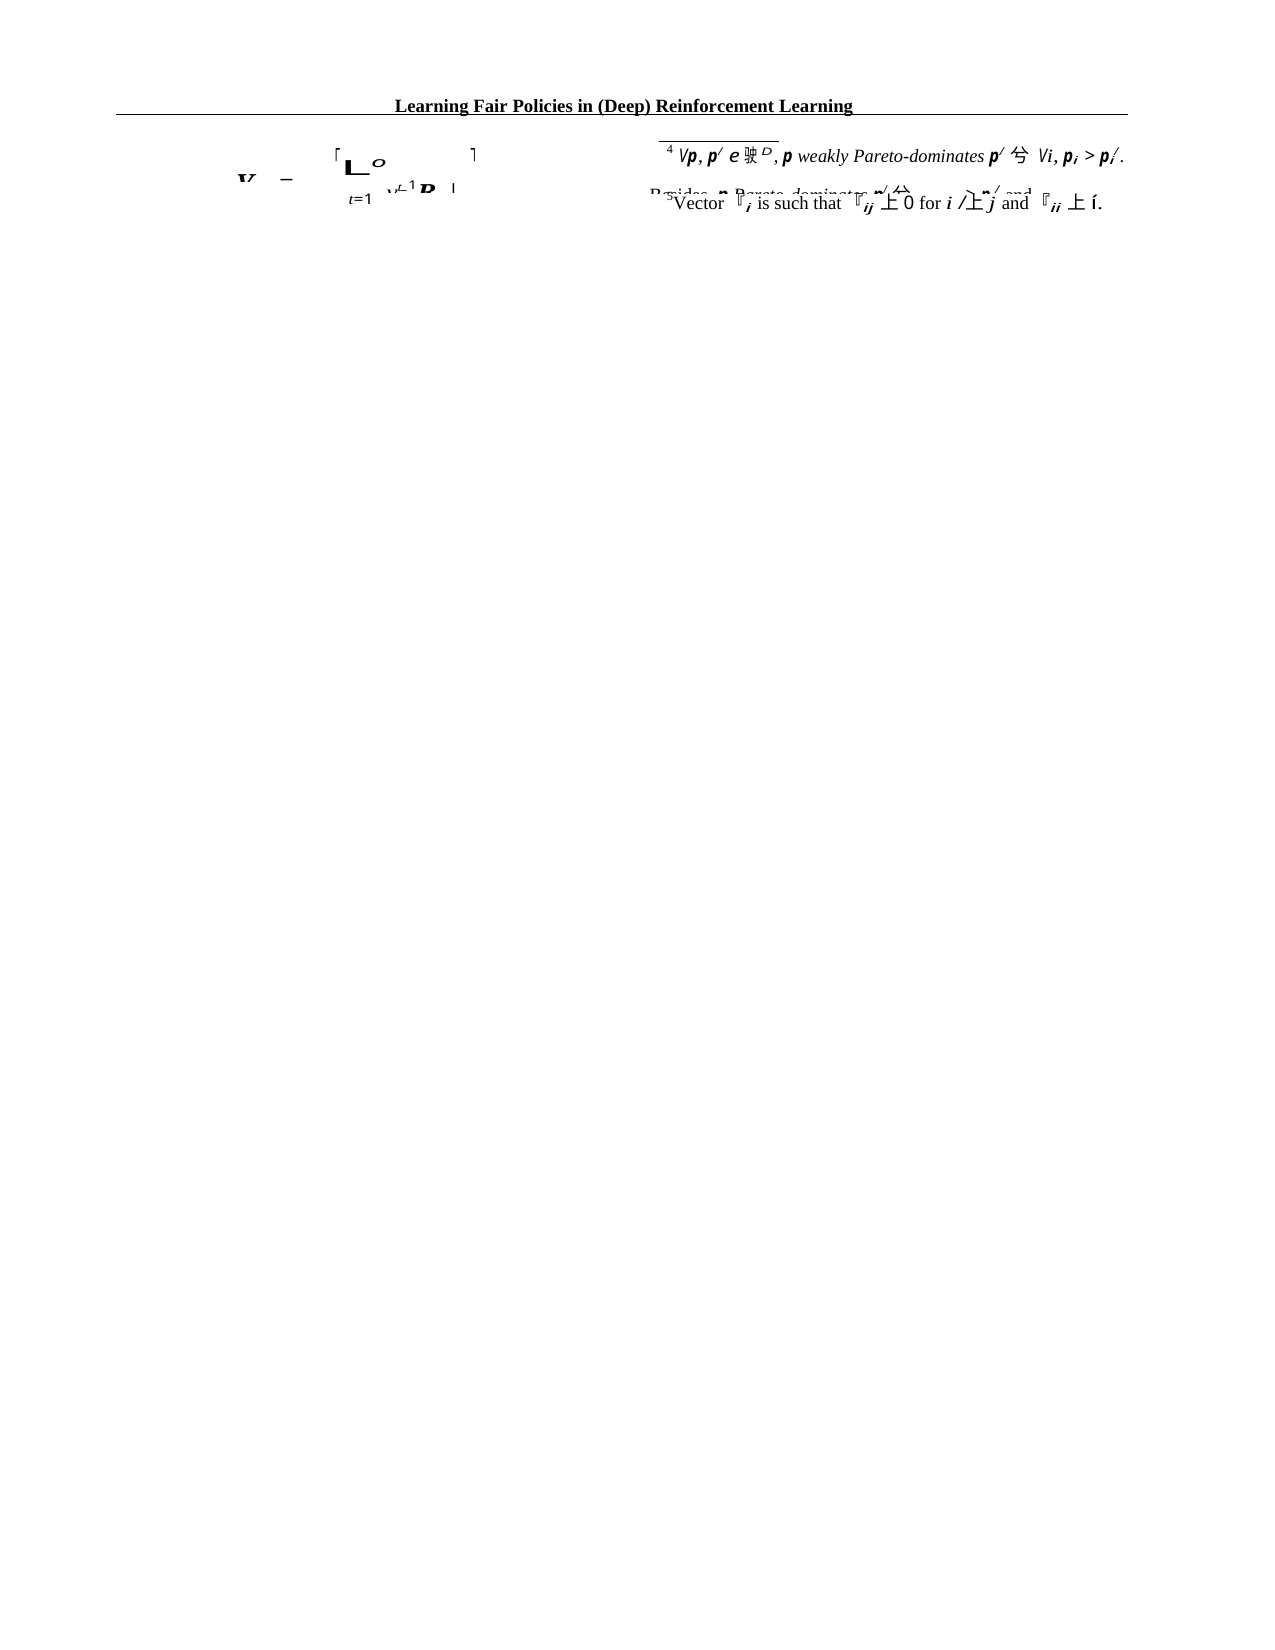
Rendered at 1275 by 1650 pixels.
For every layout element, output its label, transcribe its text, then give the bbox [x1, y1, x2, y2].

text t=1 [102, 187, 373, 209]
text 4 Vp, p/ e 驶D, p weakly Pareto-dominates p/ 兮Vi, pi > pi/. [667, 141, 1144, 168]
text 5Vector 『i is such that 『ij 上 0 for i /上 j and 『ii 上 í. [667, 187, 1144, 218]
text ┌Lo ┐ [332, 127, 483, 163]
